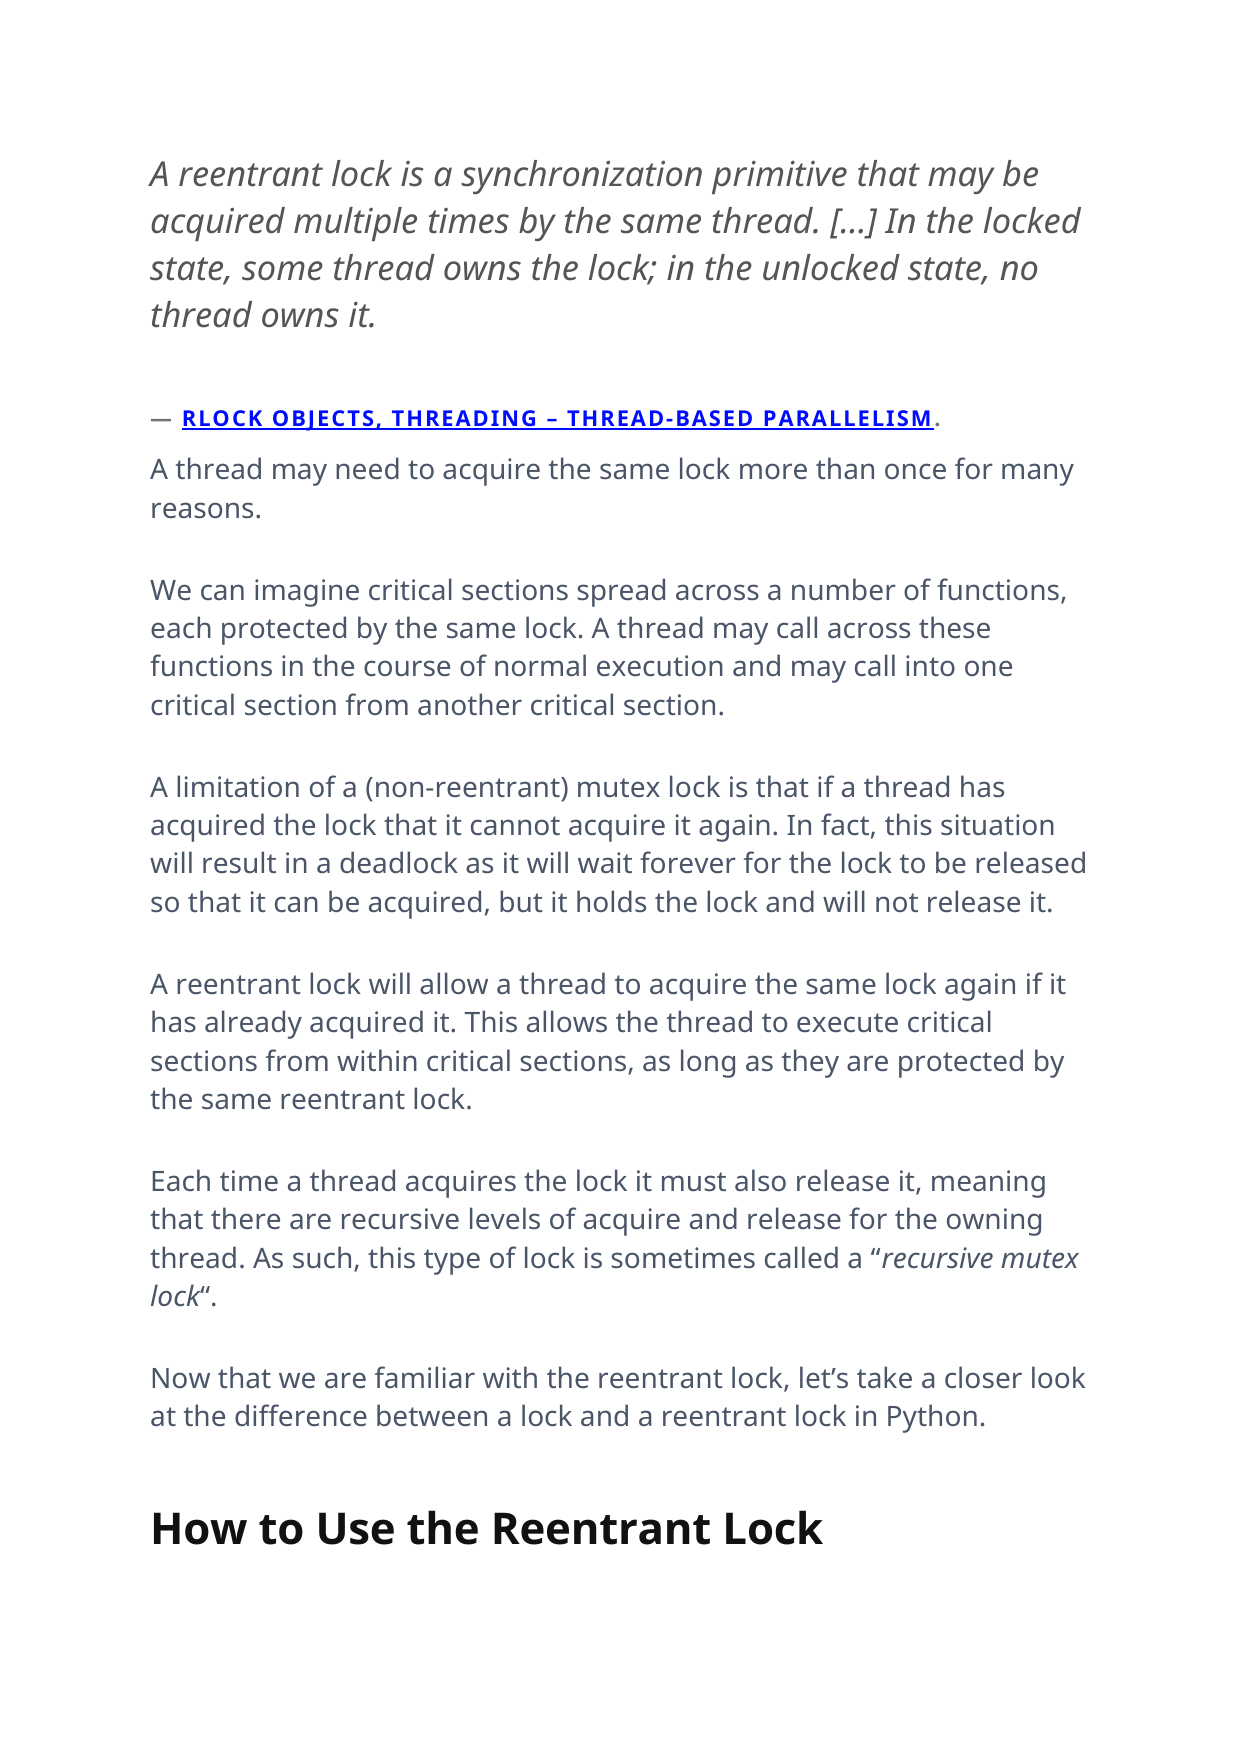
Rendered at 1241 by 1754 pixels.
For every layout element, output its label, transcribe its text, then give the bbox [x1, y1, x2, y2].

text A thread may need to acquire the same lock more than once for many reasons. [150, 449, 1090, 526]
text — RLOCK OBJECTS, THREADING – THREAD-BASED PARALLELISM. [150, 403, 1090, 433]
text Each time a thread acquires the lock it must also release it, meaning that there are recursive levels of acquire and release for the owning thread. As such, this type of lock is sometimes called a “recursive mutex lock“. [150, 1161, 1090, 1314]
text How to Use the Reentrant Lock [150, 1497, 1090, 1557]
text Now that we are familiar with the reentrant lock, let’s take a closer look at the difference between a lock and a reentrant lock in Python. [150, 1358, 1090, 1435]
text A reentrant lock will allow a thread to acquire the same lock again if it has already acquired it. This allows the thread to execute critical sections from within critical sections, as long as they are protected by the same reentrant lock. [150, 964, 1090, 1117]
text A reentrant lock is a synchronization primitive that may be acquired multiple times by the same thread. […] In the locked state, some thread owns the lock; in the unlocked state, no thread owns it. [150, 150, 1090, 337]
text A limitation of a (non-reentrant) mutex lock is that if a thread has acquired the lock that it cannot acquire it again. In fact, this situation will result in a deadlock as it will wait forever for the lock to be released so that it can be acquired, but it holds the lock and will not release it. [150, 767, 1090, 920]
text We can imagine critical sections spread across a number of functions, each protected by the same lock. A thread may call across these functions in the course of normal execution and may call into one critical section from another critical section. [150, 570, 1090, 723]
